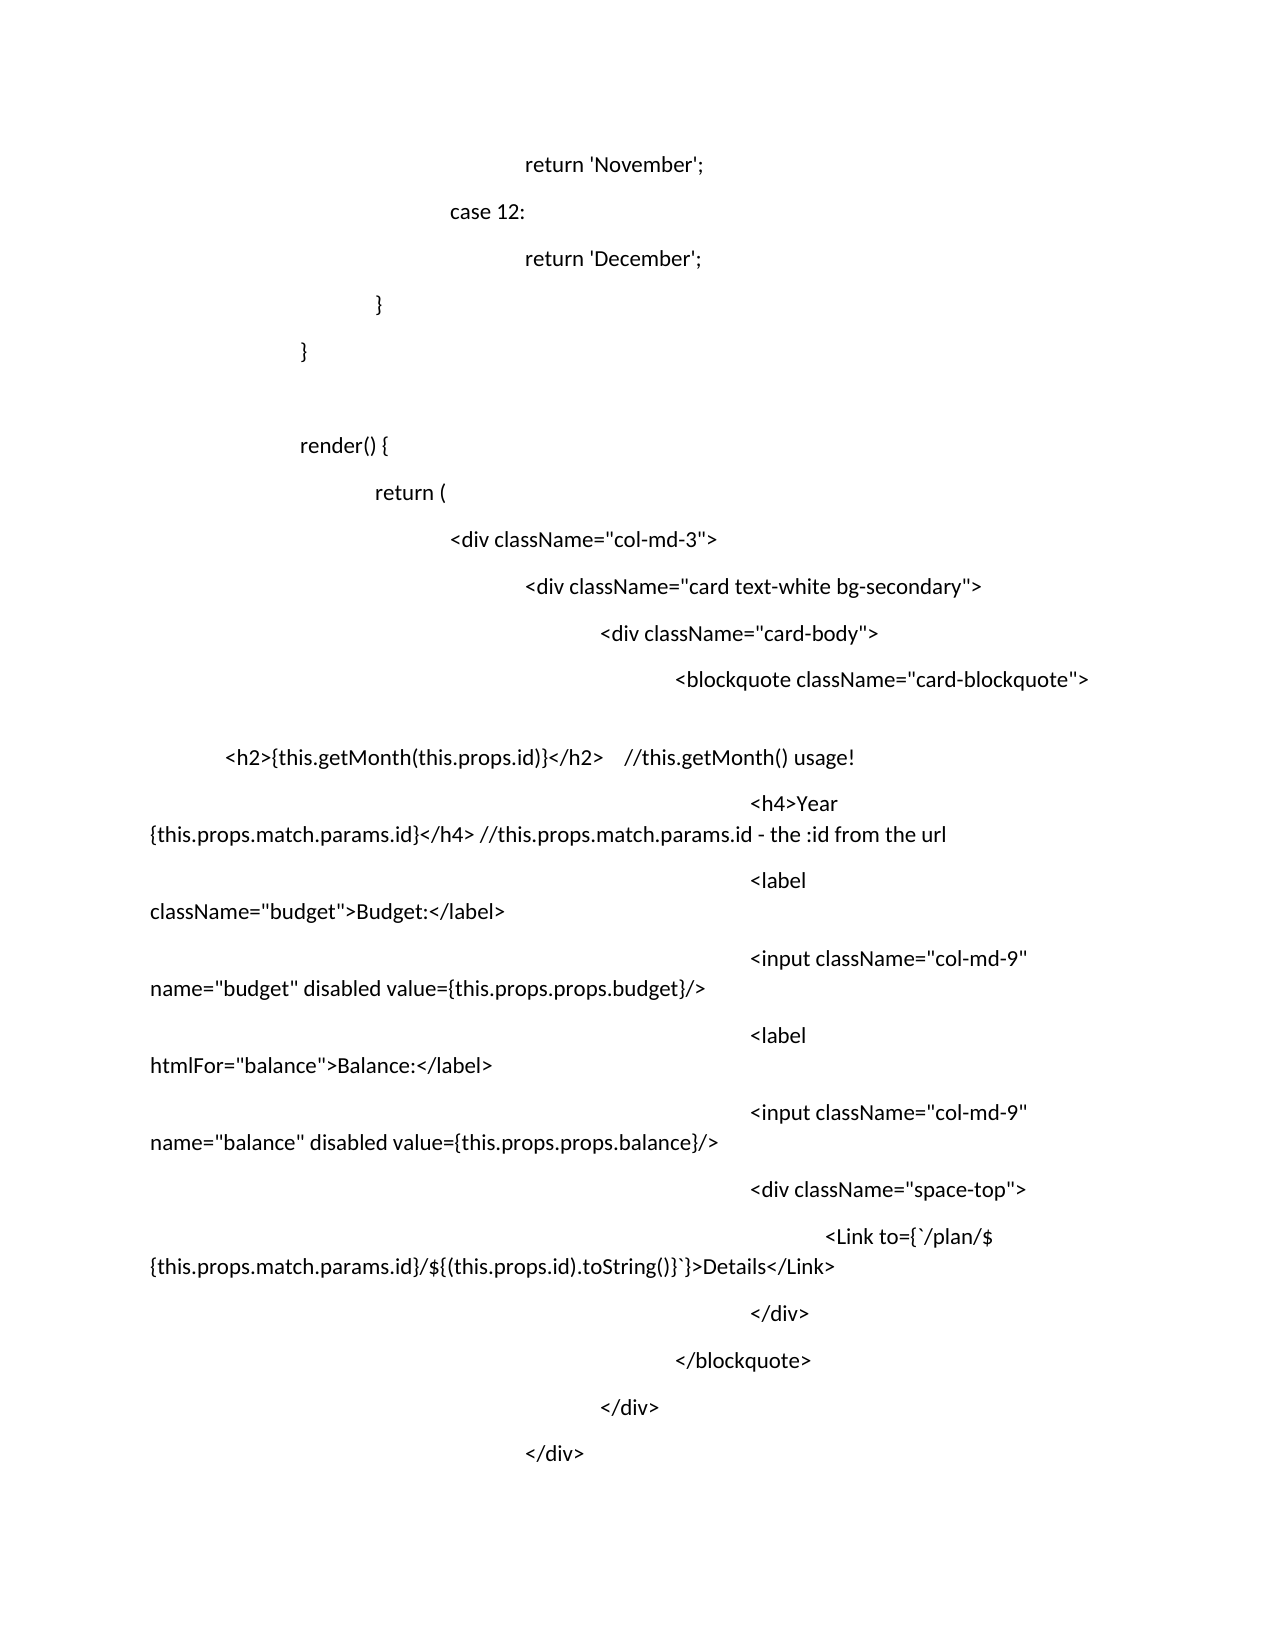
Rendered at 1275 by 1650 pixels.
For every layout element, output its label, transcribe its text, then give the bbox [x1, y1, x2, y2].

text return 'December'; [150, 244, 1125, 272]
text <h4>Year {this.props.match.params.id}</h4> //this.props.match.params.id - the :id from the url [150, 789, 1125, 848]
text <h2>{this.getMonth(this.props.id)}</h2> //this.getMonth() usage! [150, 712, 1125, 771]
text </div> [150, 1439, 1125, 1468]
text <label className="budget">Budget:</label> [150, 867, 1125, 925]
text <div className="space-top"> [150, 1175, 1125, 1203]
text </blockquote> [150, 1346, 1125, 1374]
text return 'November'; [150, 150, 1125, 178]
text <label htmlFor="balance">Balance:</label> [150, 1021, 1125, 1079]
text <div className="col-md-3"> [150, 525, 1125, 553]
text <input className="col-md-9" name="balance" disabled value={this.props.props.balance}/> [150, 1098, 1125, 1156]
text render() { [150, 431, 1125, 459]
text } [150, 291, 1125, 319]
text <input className="col-md-9" name="budget" disabled value={this.props.props.budget}/> [150, 944, 1125, 1002]
text <blockquote className="card-blockquote"> [150, 666, 1125, 694]
text </div> [150, 1393, 1125, 1421]
text case 12: [150, 197, 1125, 225]
text return ( [150, 478, 1125, 506]
text } [150, 337, 1125, 366]
text </div> [150, 1299, 1125, 1327]
text <div className="card-body"> [150, 619, 1125, 647]
text <div className="card text-white bg-secondary"> [150, 572, 1125, 600]
text <Link to={`/plan/${this.props.match.params.id}/${(this.props.id).toString()}`}>Details</Link> [150, 1222, 1125, 1280]
